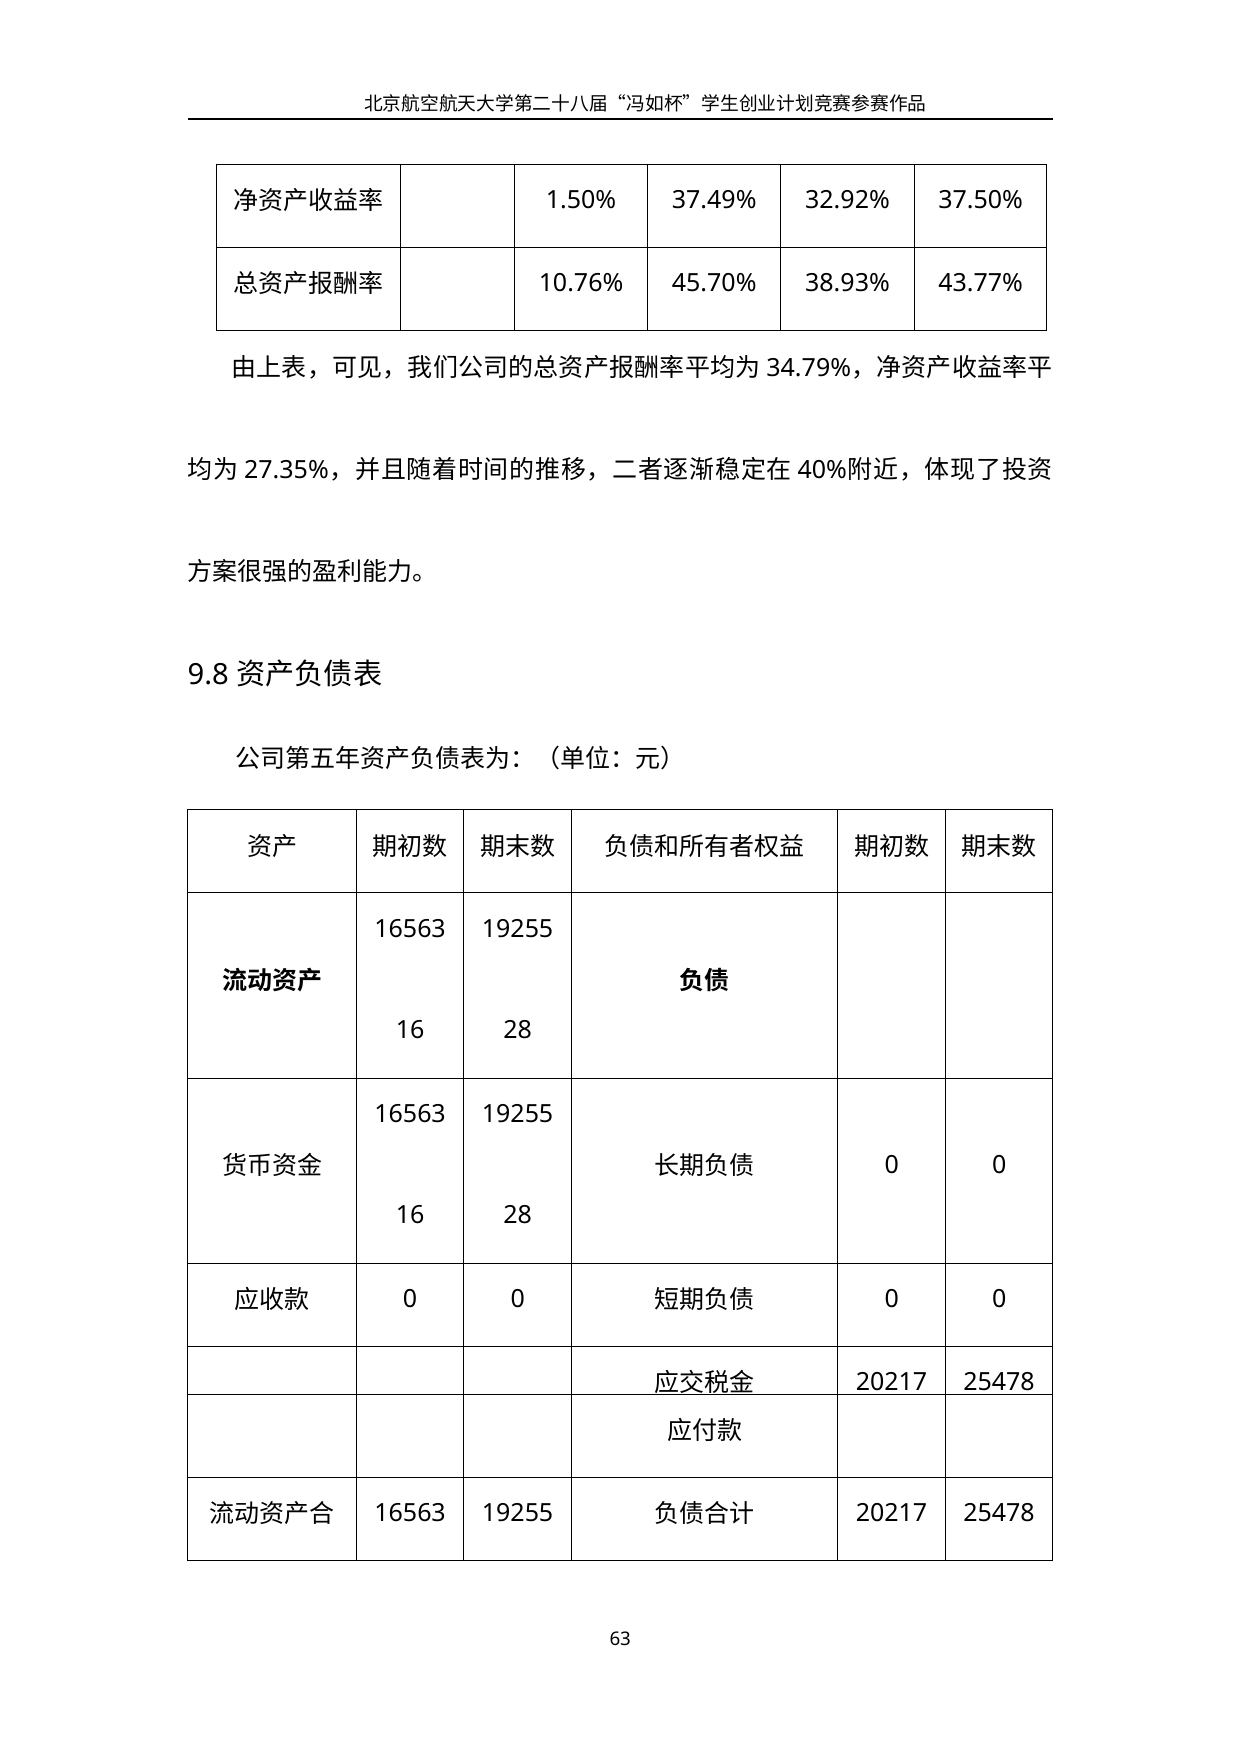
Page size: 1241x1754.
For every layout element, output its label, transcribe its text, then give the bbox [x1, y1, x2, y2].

table_cell 应交税金 [572, 1347, 837, 1393]
table_cell 0 [838, 1079, 945, 1262]
table_cell 10.76% [515, 248, 647, 330]
table_cell 1925528 [464, 1478, 571, 1560]
table_cell [946, 893, 1052, 1077]
table_cell [838, 1395, 945, 1477]
subtitle 9.8 资产负债表 [187, 638, 1053, 706]
table_cell 应收款 [188, 1264, 356, 1346]
table_header 期末数 [464, 810, 571, 892]
table_cell 负债合计 [572, 1478, 837, 1560]
table_cell 负债 [572, 893, 837, 1077]
table_cell 1925528 [464, 893, 571, 1077]
table_cell [946, 1395, 1052, 1477]
table_cell 43.77% [915, 248, 1046, 330]
table_header 资产 [188, 810, 356, 892]
table_cell [188, 1395, 356, 1477]
table_cell 短期负债 [572, 1264, 837, 1346]
table_cell 流动资产 [188, 893, 356, 1077]
table_cell 37.49% [648, 165, 780, 247]
table_cell 0 [464, 1264, 571, 1346]
table_cell 1656316 [357, 1478, 463, 1560]
table_cell [188, 1347, 356, 1393]
table_cell 0 [946, 1264, 1052, 1346]
table_cell [464, 1395, 571, 1477]
table_cell 2021756 [838, 1478, 945, 1560]
table_header 期初数 [838, 810, 945, 892]
table_cell [401, 165, 514, 247]
table_header 期初数 [357, 810, 463, 892]
table_cell 流动资产合计 [188, 1478, 356, 1560]
table_cell 净资产收益率 [217, 165, 400, 247]
table_cell 1925528 [464, 1079, 571, 1262]
table_cell 1656316 [357, 893, 463, 1077]
table_cell 总资产报酬率 [217, 248, 400, 330]
table_cell 32.92% [781, 165, 914, 247]
table_cell [357, 1395, 463, 1477]
list 公司第五年资产负债表为：（单位：元） [187, 723, 1053, 791]
table_cell [838, 893, 945, 1077]
table_cell 应付款 [572, 1395, 837, 1477]
table_cell 长期负债 [572, 1079, 837, 1262]
table_cell 2021756 [838, 1347, 945, 1393]
table_cell 货币资金 [188, 1079, 356, 1262]
table_cell 254784 [946, 1478, 1052, 1560]
table_cell 2547834 [946, 1347, 1052, 1393]
table_cell 1.50% [515, 165, 647, 247]
table_cell 38.93% [781, 248, 914, 330]
table_cell [401, 248, 514, 330]
text 由上表，可见，我们公司的总资产报酬率平均为34.79%，净资产收益率平均为27.35%，并且随着时间的推移，二者逐渐稳定在40%附近，体现了投资方案很强的盈利能力。 [187, 331, 1053, 603]
table_cell 0 [838, 1264, 945, 1346]
table_cell 0 [946, 1079, 1052, 1262]
table_header 负债和所有者权益 [572, 810, 837, 892]
table_cell 37.50% [915, 165, 1046, 247]
table_cell 1656316 [357, 1079, 463, 1262]
table_cell [464, 1347, 571, 1393]
table_cell 0 [357, 1264, 463, 1346]
table_cell 45.70% [648, 248, 780, 330]
table_cell [357, 1347, 463, 1393]
table_header 期末数 [946, 810, 1052, 892]
